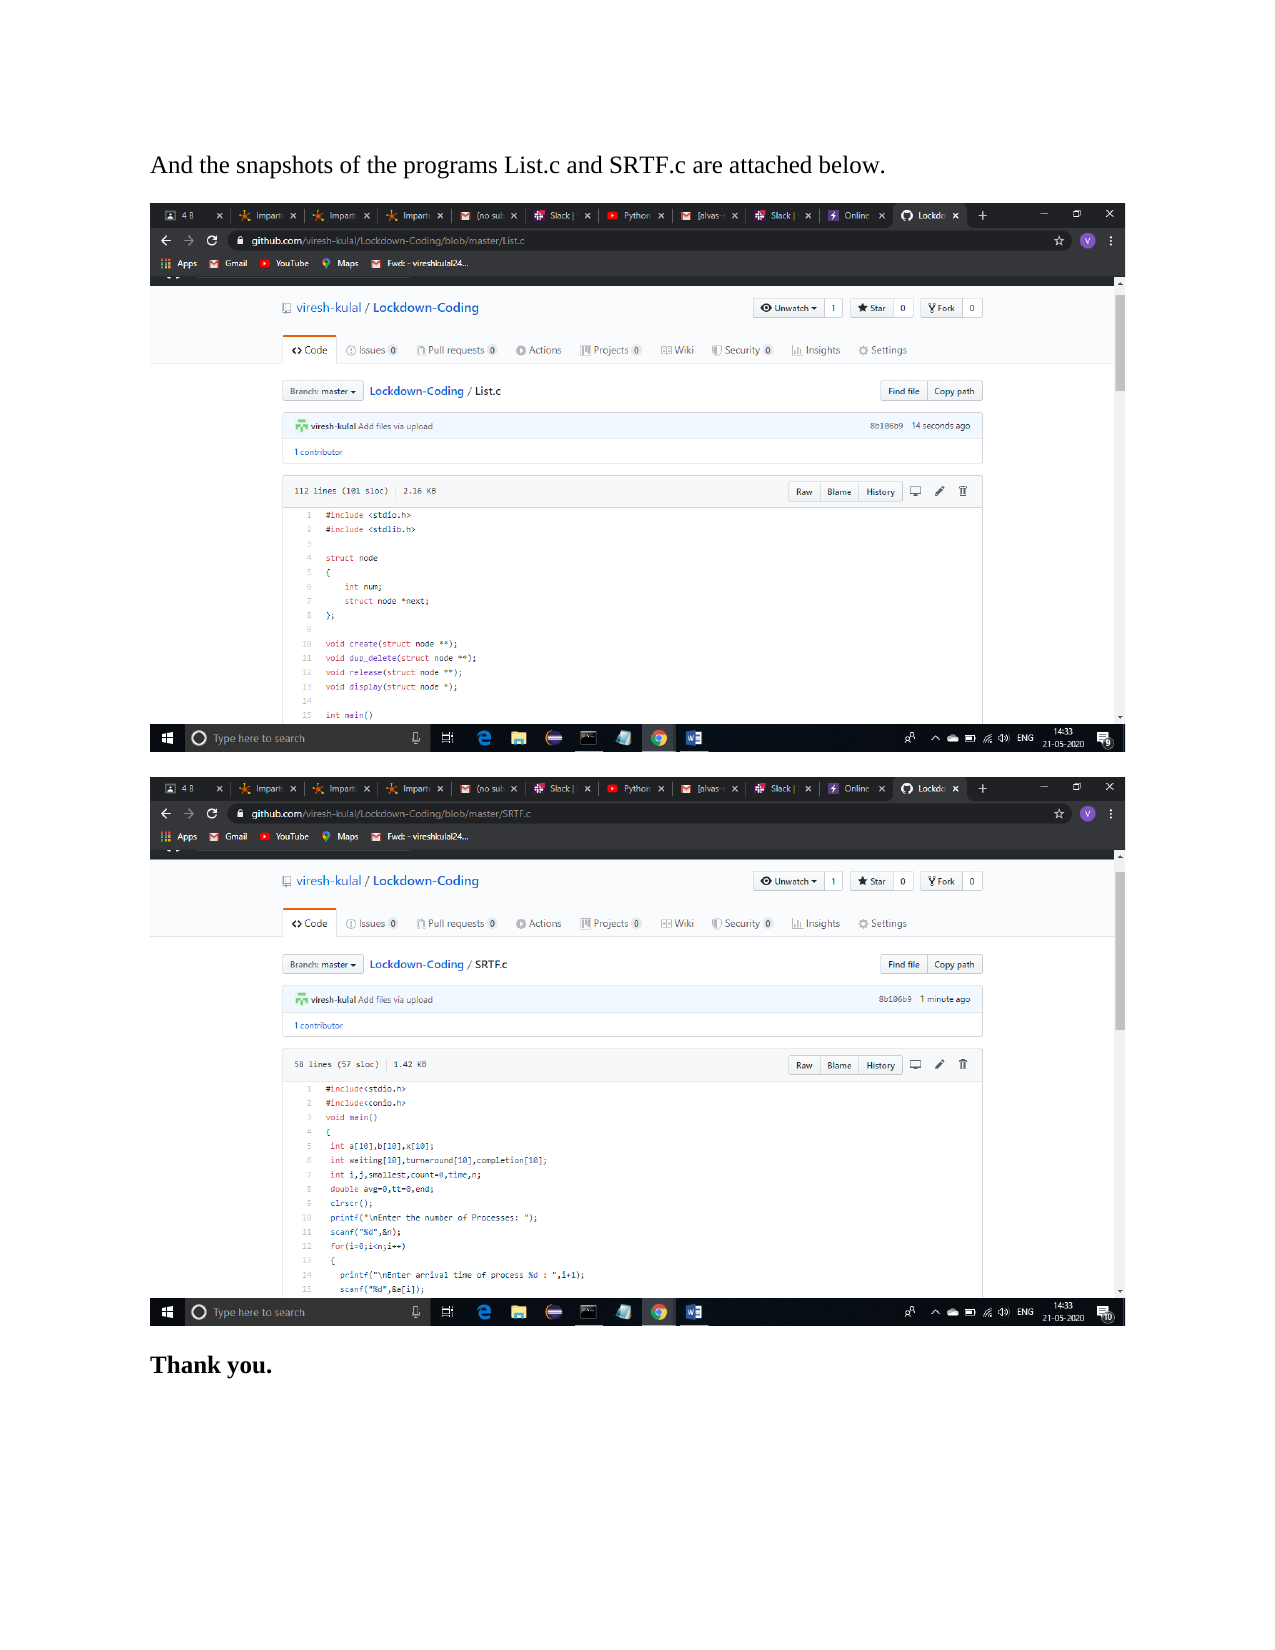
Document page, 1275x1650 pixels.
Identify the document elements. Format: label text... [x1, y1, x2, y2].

picture [150, 777, 1125, 1326]
text And the snapshots of the programs List.c and SRTF.c are attached below. [150, 150, 1125, 179]
text Thank you. [150, 1350, 1125, 1379]
picture [150, 203, 1125, 752]
